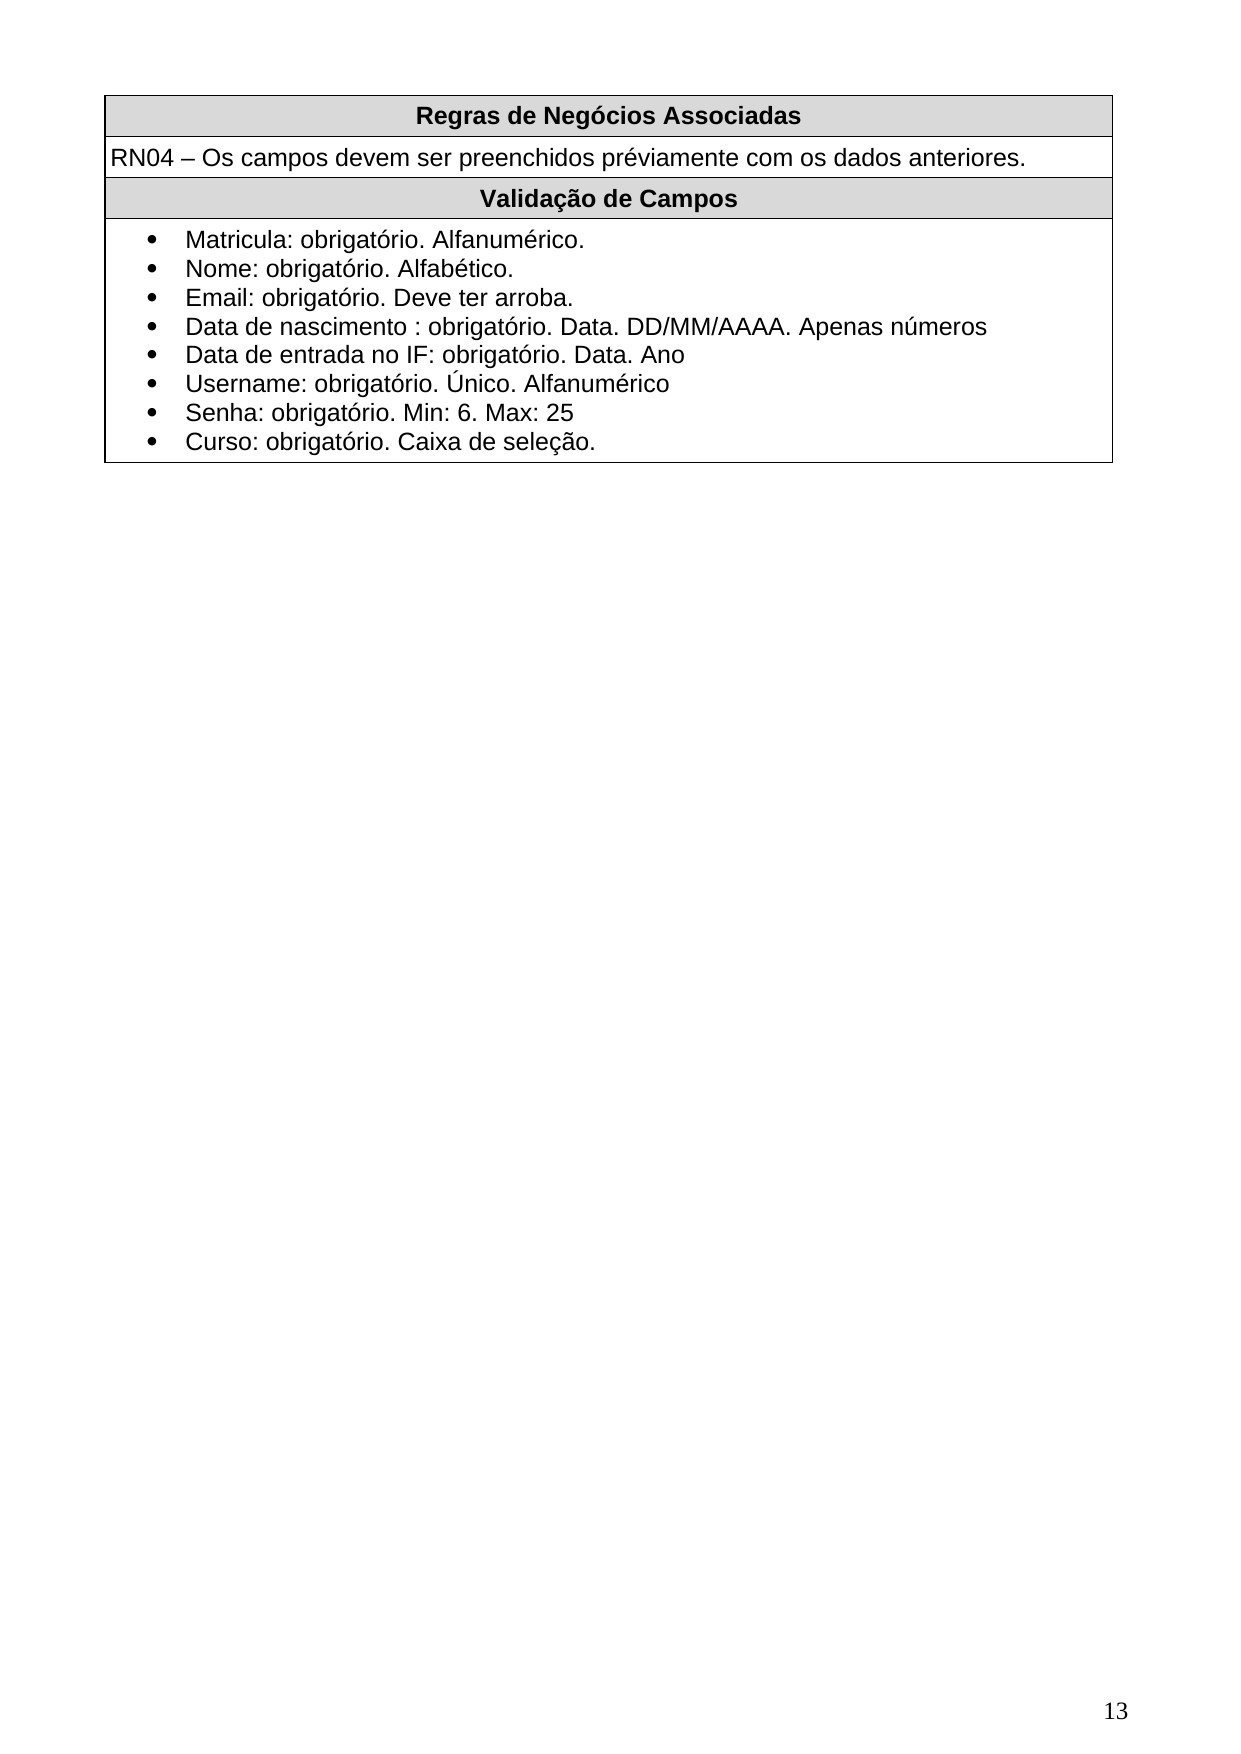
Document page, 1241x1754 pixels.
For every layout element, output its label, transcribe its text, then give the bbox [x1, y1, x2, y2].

table_cell RN04 – Os campos devem ser preenchidos préviamente com os dados anteriores. [106, 137, 1112, 177]
table_cell Matricula: obrigatório. Alfanumérico. Nome: obrigatório. Alfabético. Email: obrigatório. Deve ter arroba. Data de nascimento : obrigatório. Data. DD/MM/AAAA. Apenas números Data de entrada no IF: obrigatório. Data. Ano Username: obrigatório. Único. Alfanumérico Senha: obrigatório. Min: 6. Max: 25 Curso: obrigatório. Caixa de seleção. [106, 219, 1112, 462]
table_cell Validação de Campos [106, 178, 1112, 218]
table_cell Regras de Negócios Associadas [106, 96, 1112, 136]
